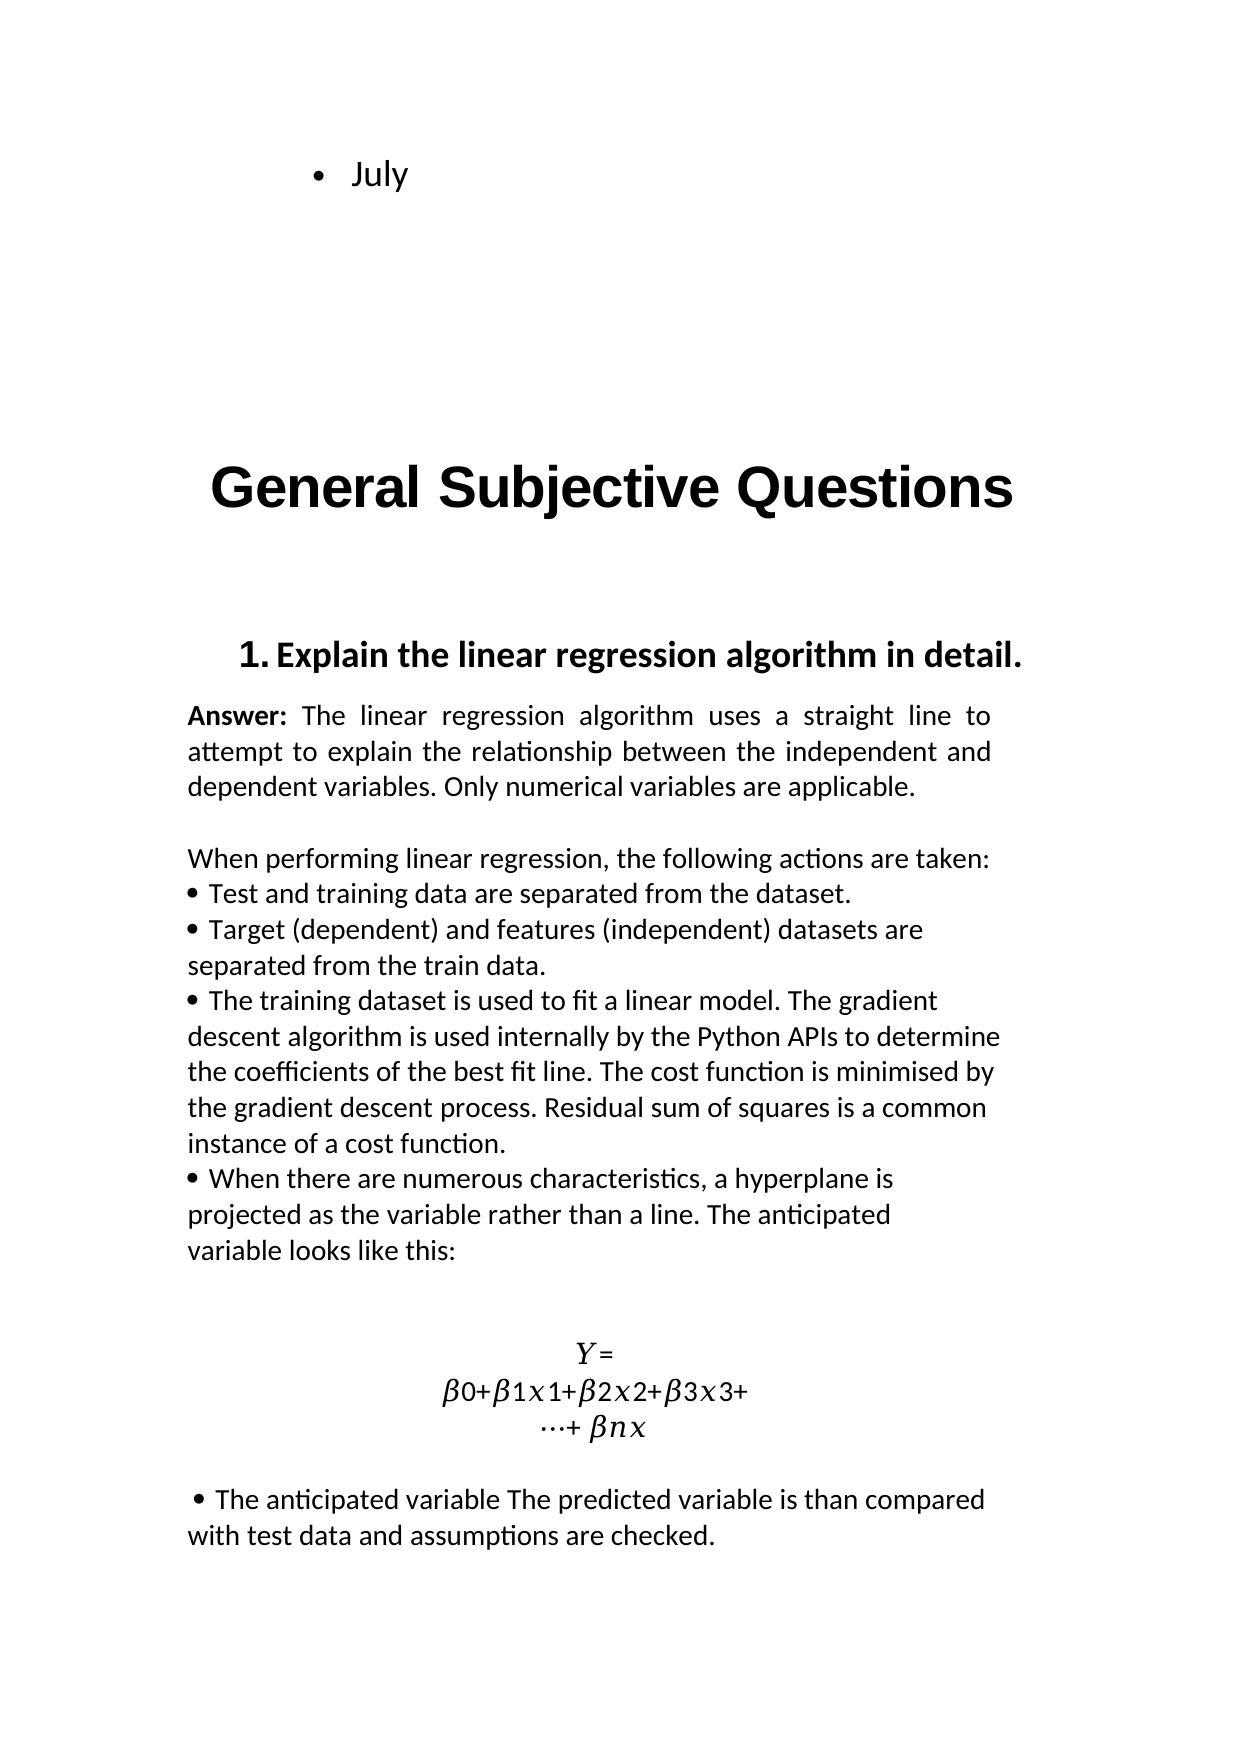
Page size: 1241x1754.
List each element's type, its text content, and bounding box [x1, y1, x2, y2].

list When there are numerous characteristics, a hyperplane is projected as the variable rather than a line. The anticipated variable looks like this: [187, 1160, 991, 1267]
text General Subjective Questions [150, 453, 1090, 520]
list Test and training data are separated from the dataset. [187, 875, 1090, 911]
list Explain the linear regression algorithm in detail. [239, 631, 1090, 677]
list Target (dependent) and features (independent) datasets are separated from the train data. [187, 911, 1011, 982]
text 𝑌= 𝛽0+𝛽1𝑥1+𝛽2𝑥2+𝛽3𝑥3+⋯+ 𝛽𝑛𝑥 [437, 1336, 751, 1444]
list The anticipated variable The predicted variable is than compared with test data and assumptions are checked. [187, 1481, 986, 1552]
text When performing linear regression, the following actions are taken: [187, 840, 1090, 875]
list The training dataset is used to fit a linear model. The gradient descent algorithm is used internally by the Python APIs to determine the coefficients of the best fit line. The cost function is minimised by the gradient descent process. Residual sum of squares is a common instance of a cost function. [187, 982, 1019, 1160]
list July [314, 150, 958, 196]
text Answer: The linear regression algorithm uses a straight line to attempt to explain the relationship between the independent and dependent variables. Only numerical variables are applicable. [187, 697, 992, 804]
